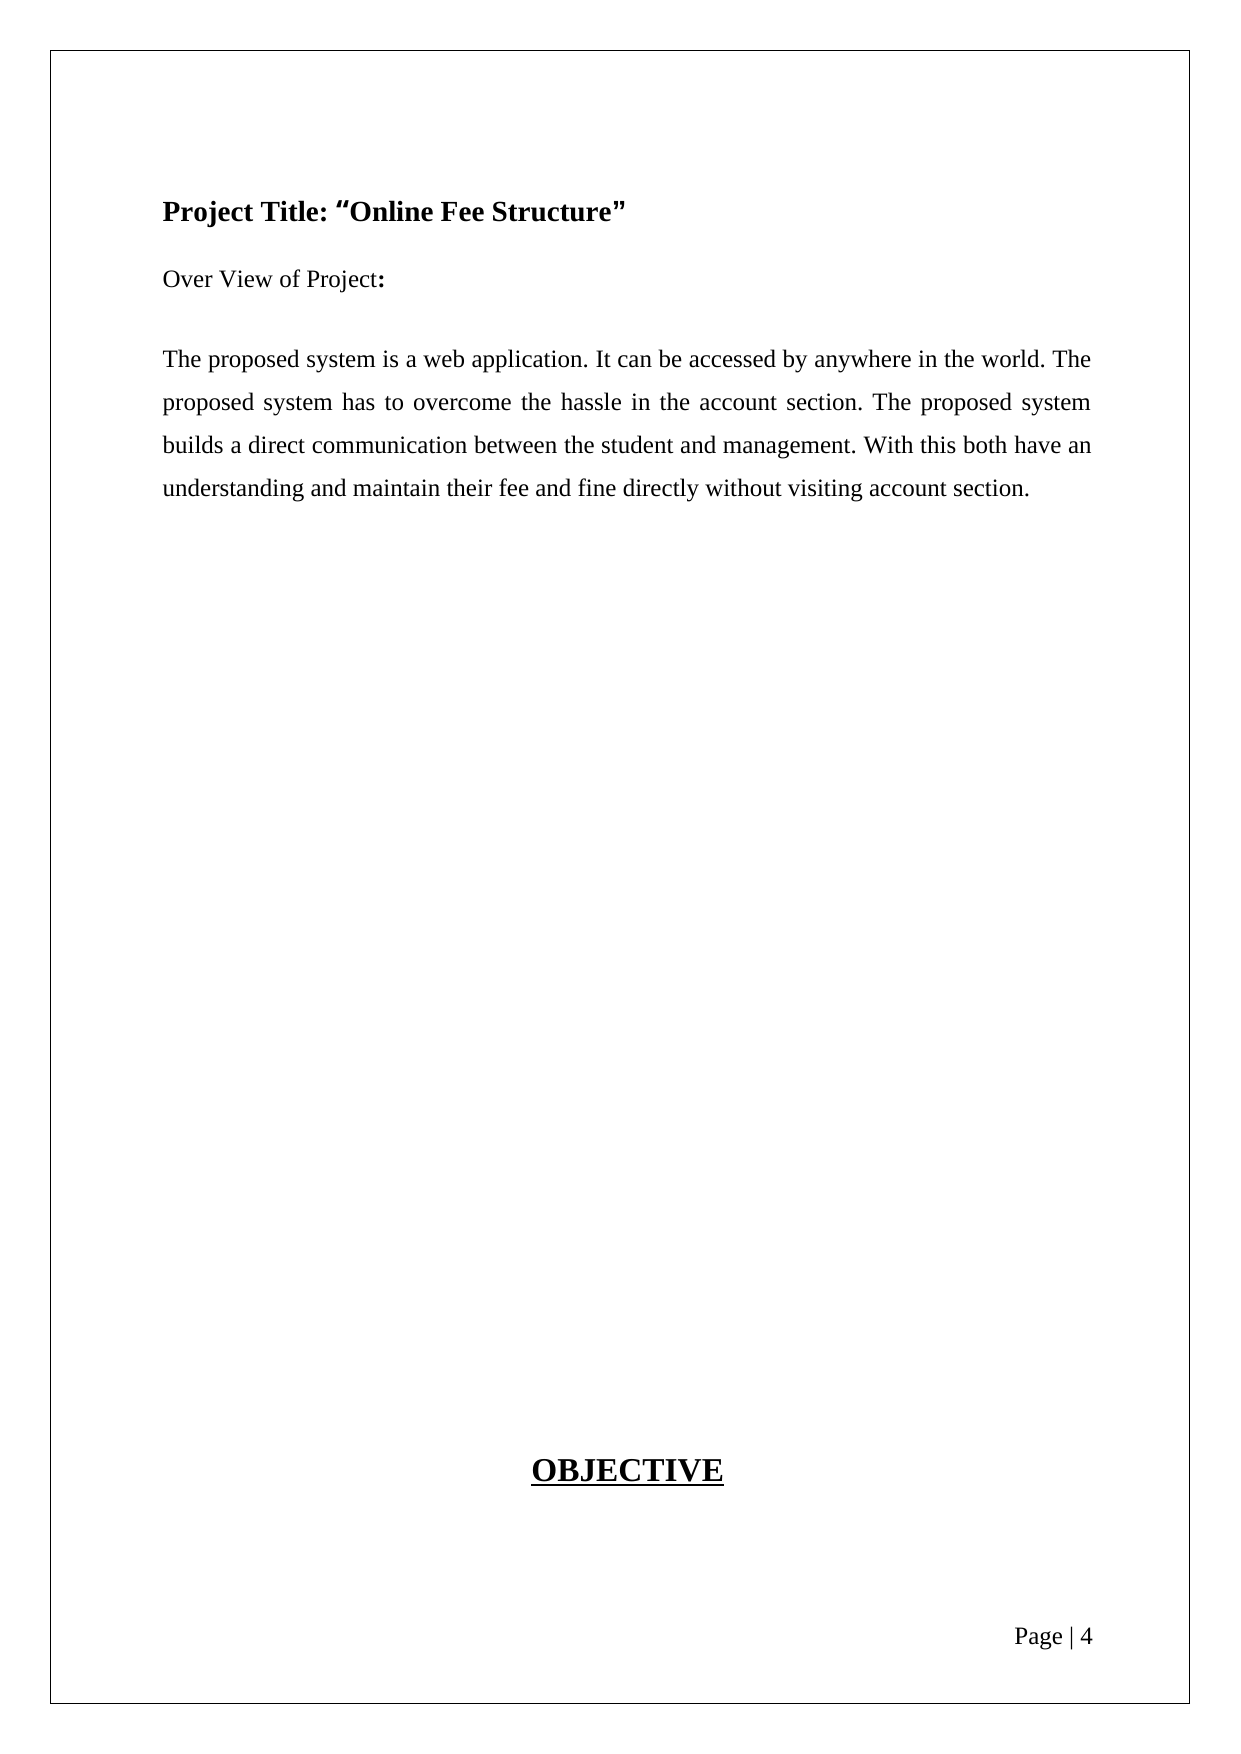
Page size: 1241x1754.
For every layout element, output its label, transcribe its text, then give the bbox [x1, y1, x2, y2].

text Over View of Project: [162, 264, 1093, 293]
text Project Title: “Online Fee Structure” [162, 191, 1093, 230]
text The proposed system is a web application. It can be accessed by anywhere in the world. The proposed system has to overcome the hassle in the account section. The proposed system builds a direct communication between the student and management. With this both have an understanding and maintain their fee and fine directly without visiting account section. [162, 344, 1093, 502]
text OBJECTIVE [162, 1451, 1093, 1489]
